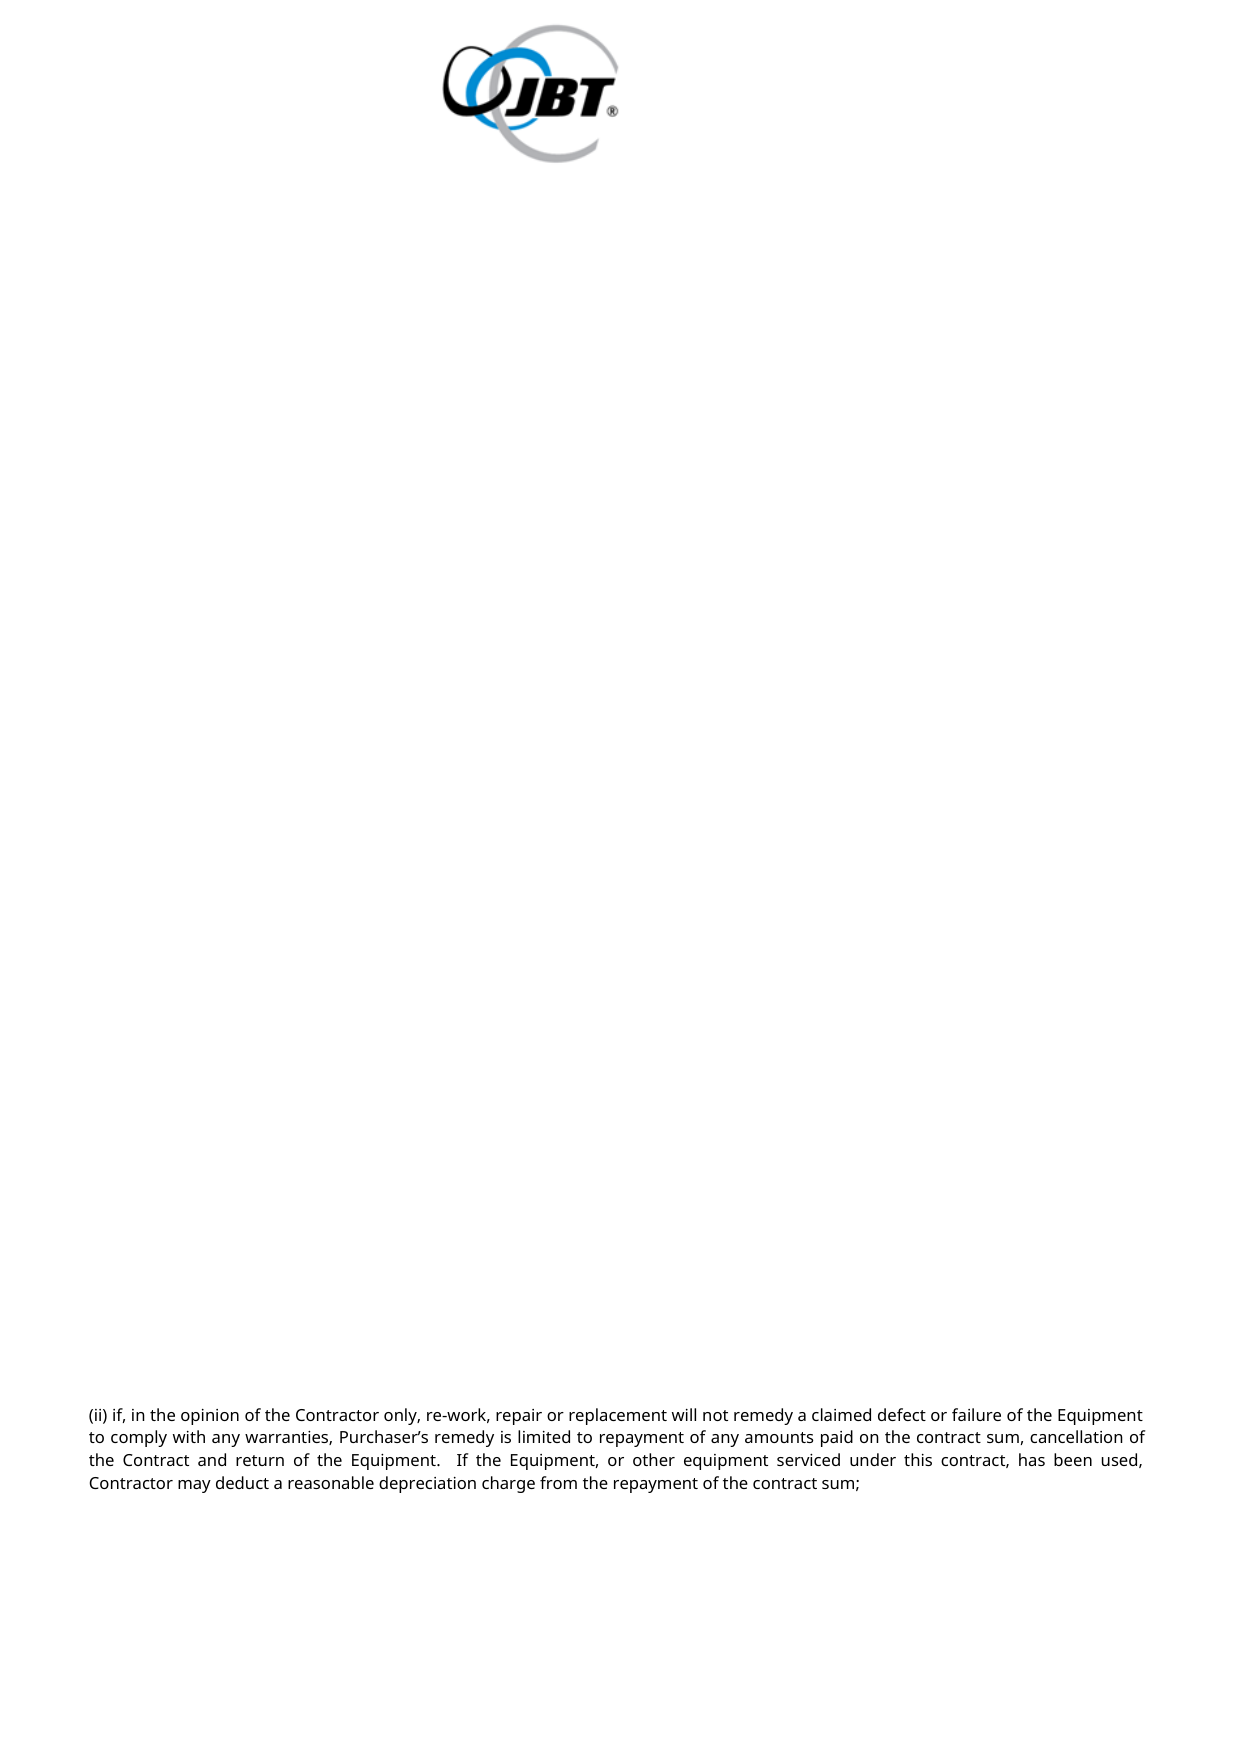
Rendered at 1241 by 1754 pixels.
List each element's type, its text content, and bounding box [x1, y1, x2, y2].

picture [385, 0, 737, 214]
text (ii) if, in the opinion of the Contractor only, re-work, repair or replacement will not remedy a claimed defect or failure of the Equipment to comply with any warranties, Purchaser’s remedy is limited to repayment of any amounts paid on the contract sum, cancellation of the Contract and return of the Equipment. If the Equipment, or other equipment serviced under this contract, has been used, Contractor may deduct a reasonable depreciation charge from the repayment of the contract sum; [89, 1403, 1146, 1494]
